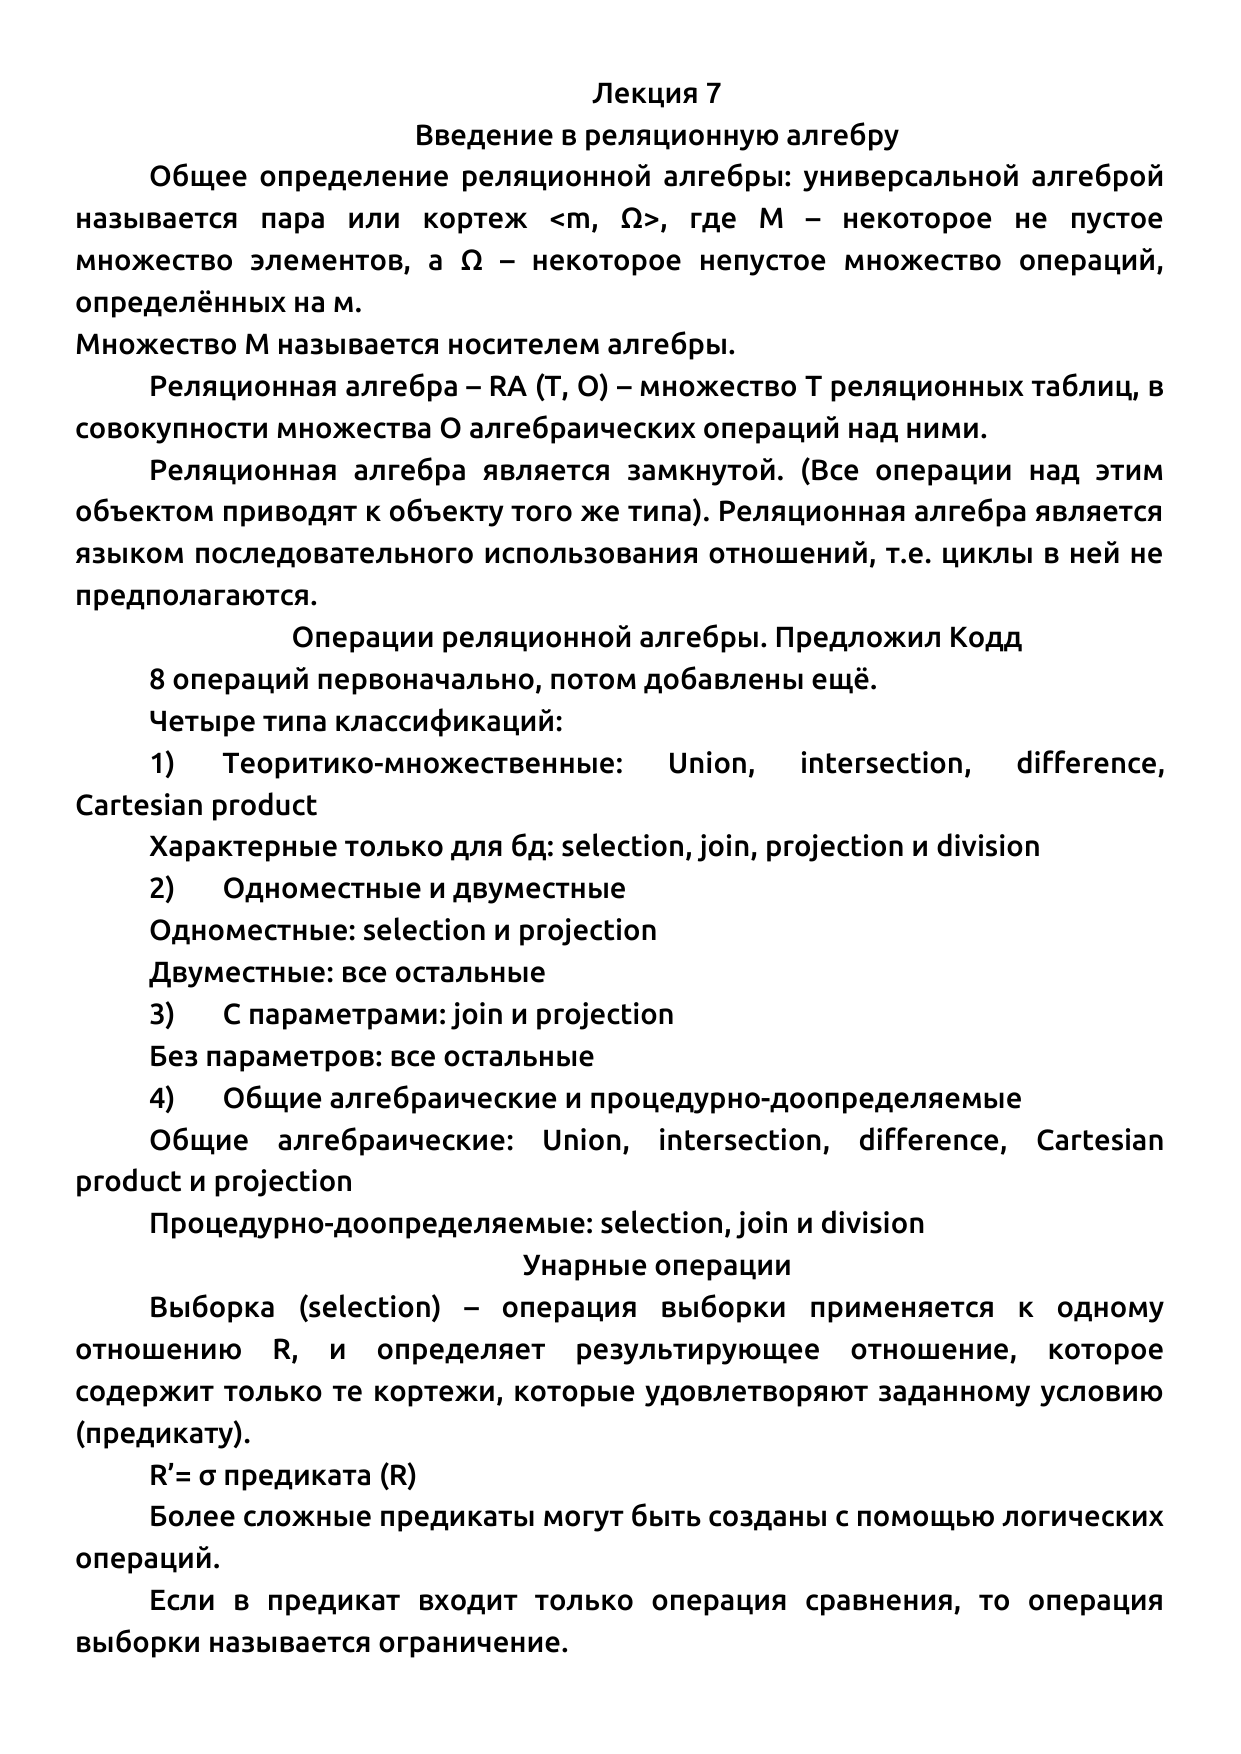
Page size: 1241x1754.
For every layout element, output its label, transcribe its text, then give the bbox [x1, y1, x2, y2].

text Реляционная алгебра – RA (T, O) – множество T реляционных таблиц, в совокупности множества О алгебраических операций над ними. [75, 368, 1165, 443]
text 8 операций первоначально, потом добавлены ещё. [75, 661, 1165, 695]
text Двуместные: все остальные [75, 954, 1165, 988]
text Введение в реляционную алгебру [75, 117, 1165, 150]
text Без параметров: все остальные [75, 1038, 1165, 1072]
text Одноместные: selection и projection [75, 912, 1165, 946]
text 2) Одноместные и двуместные [75, 871, 1165, 904]
text 1) Теоритико-множественные: Union, intersection, difference, Cartesian product [75, 745, 1165, 820]
text Общие алгебраические: Union, intersection, difference, Cartesian product и projection [75, 1122, 1165, 1197]
text Унарные операции [75, 1247, 1165, 1281]
text 3) С параметрами: join и projection [75, 996, 1165, 1030]
text Выборка (selection) – операция выборки применяется к одному отношению R, и определяет результирующее отношение, которое содержит только те кортежи, которые удовлетворяют заданному условию (предикату). [75, 1289, 1165, 1448]
text Характерные только для бд: selection, join, projection и division [75, 829, 1165, 862]
text 4) Общие алгебраические и процедурно-доопределяемые [75, 1080, 1165, 1113]
text Более сложные предикаты могут быть созданы с помощью логических операций. [75, 1499, 1165, 1574]
text R’= σ предиката (R) [75, 1457, 1165, 1490]
text Четыре типа классификаций: [75, 703, 1165, 737]
text Множество М называется носителем алгебры. [75, 326, 1165, 360]
text Операции реляционной алгебры. Предложил Кодд [75, 619, 1165, 653]
text Процедурно-доопределяемые: selection, join и division [75, 1206, 1165, 1239]
text Реляционная алгебра является замкнутой. (Все операции над этим объектом приводят к объекту того же типа). Реляционная алгебра является языком последовательного использования отношений, т.е. циклы в ней не предполагаются. [75, 452, 1165, 611]
text Общее определение реляционной алгебры: универсальной алгеброй называется пара или кортеж <m, Ω>, где М – некоторое не пустое множество элементов, а Ω – некоторое непустое множество операций, определённых на м. [75, 159, 1165, 318]
text Лекция 7 [75, 75, 1165, 108]
text Если в предикат входит только операция сравнения, то операция выборки называется ограничение. [75, 1582, 1165, 1658]
